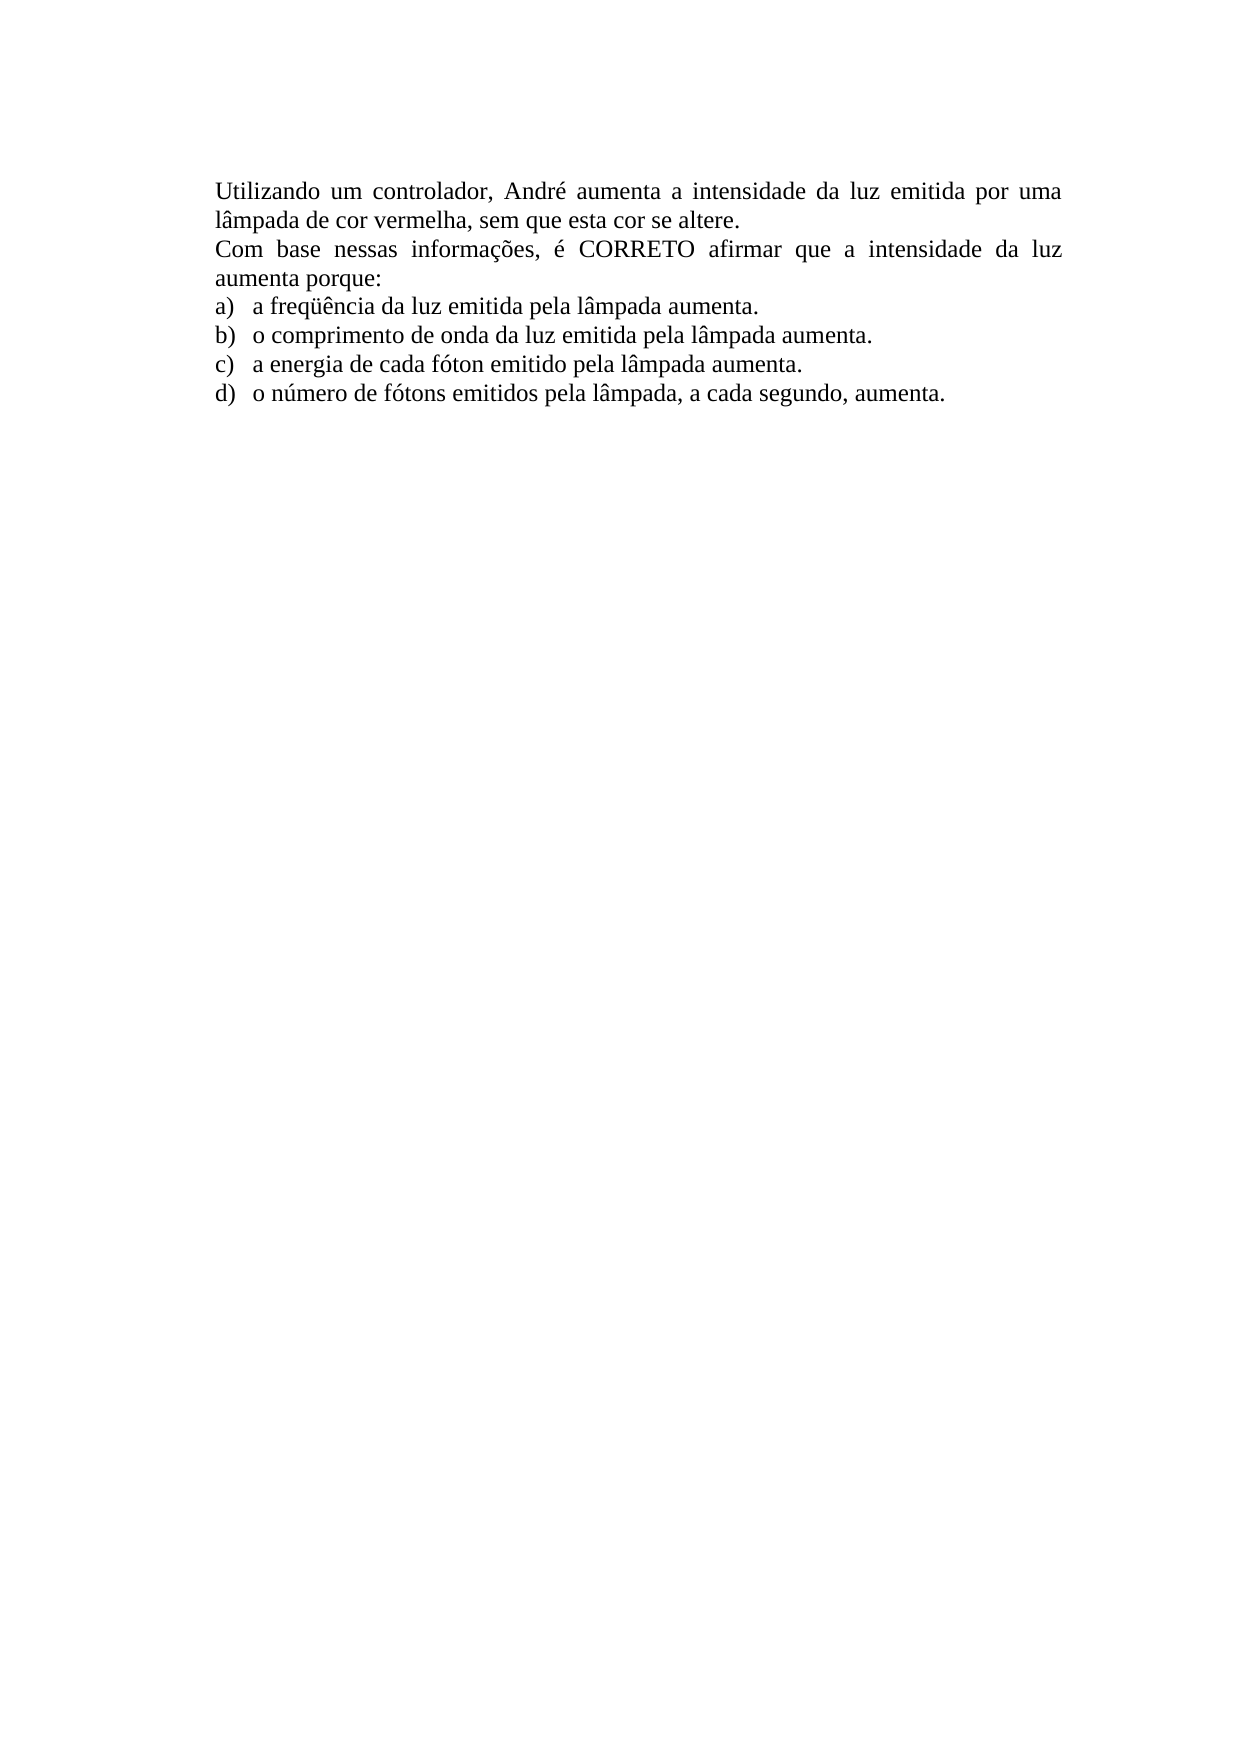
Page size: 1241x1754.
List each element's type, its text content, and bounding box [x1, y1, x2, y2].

text Com base nessas informações, é CORRETO afirmar que a intensidade da luz aumenta porque: [215, 234, 1063, 291]
text Utilizando um controlador, André aumenta a intensidade da luz emitida por uma lâmpada de cor vermelha, sem que esta cor se altere. [215, 176, 1063, 234]
text c) a energia de cada fóton emitido pela lâmpada aumenta. [215, 349, 1063, 378]
text a) a freqüência da luz emitida pela lâmpada aumenta. [215, 291, 1063, 320]
text b) o comprimento de onda da luz emitida pela lâmpada aumenta. [215, 320, 1063, 349]
text d) o número de fótons emitidos pela lâmpada, a cada segundo, aumenta. [215, 378, 1063, 406]
